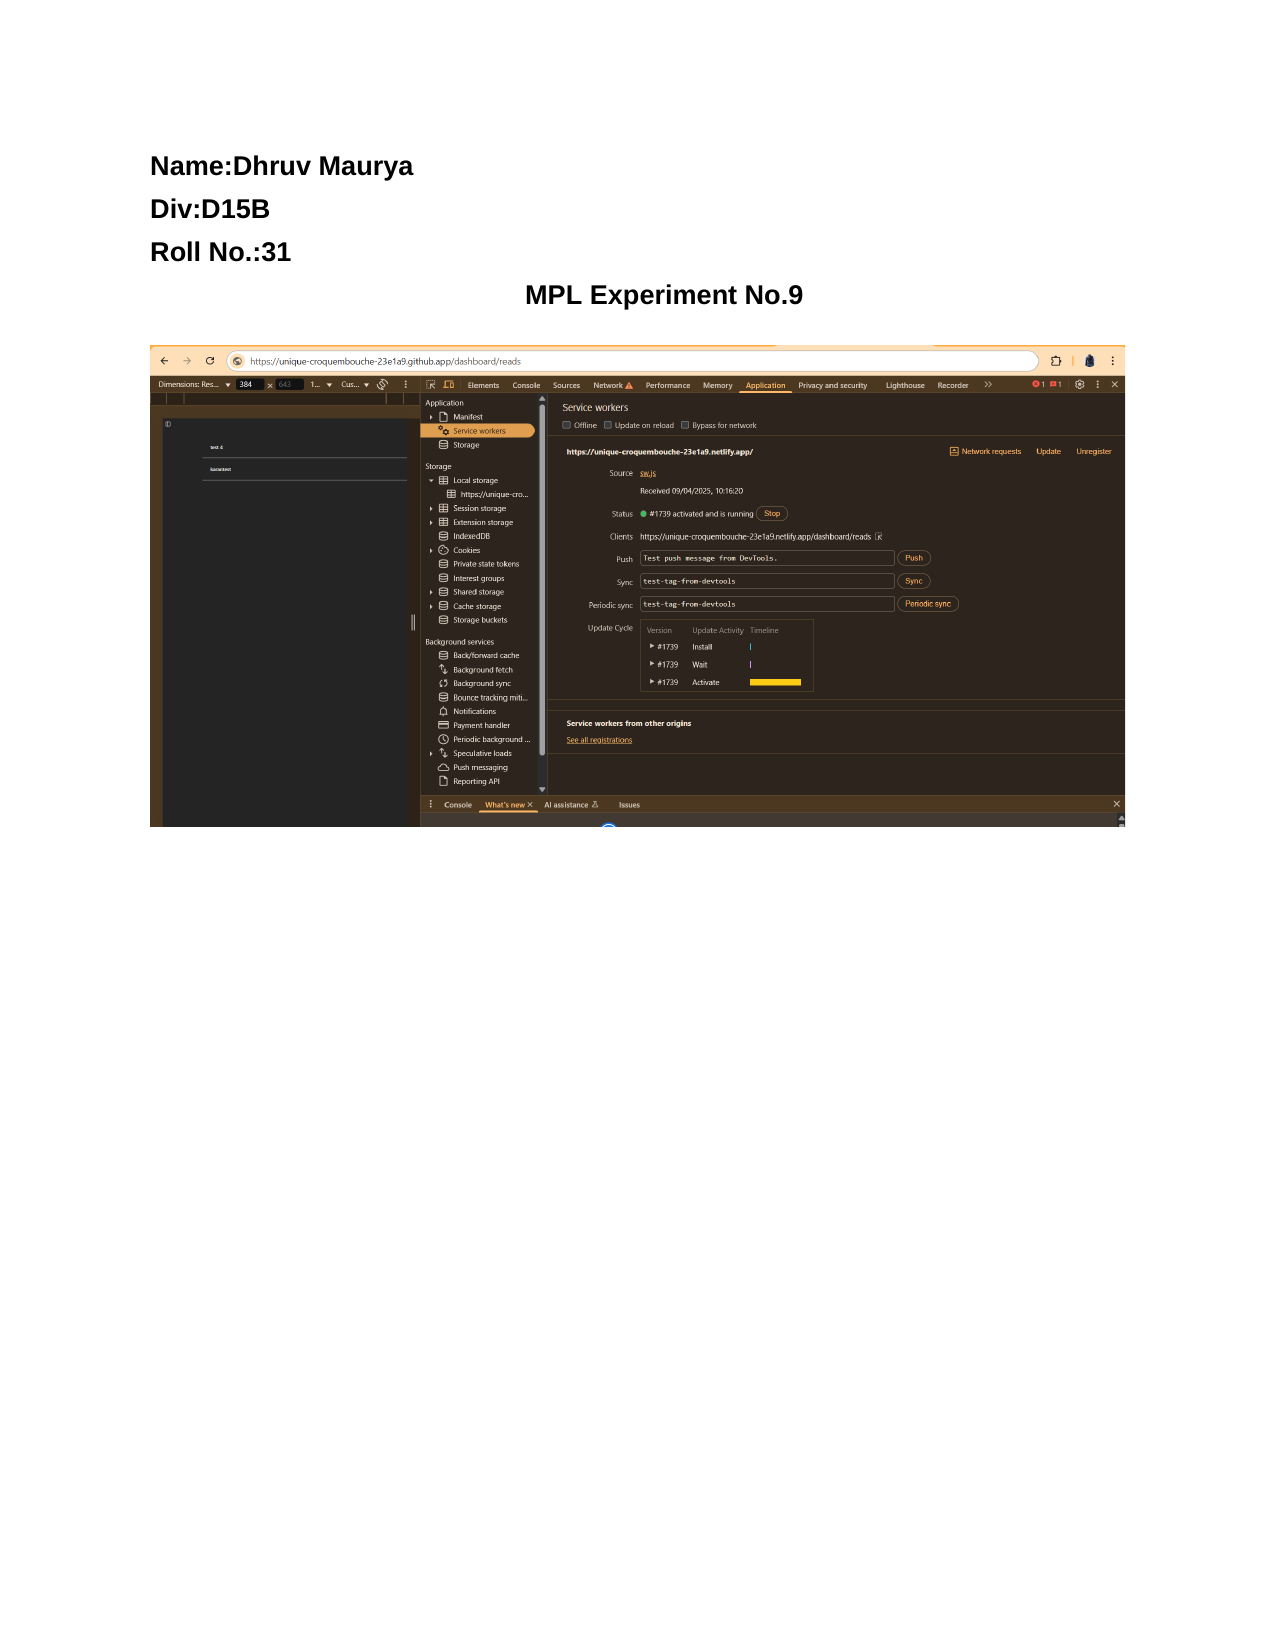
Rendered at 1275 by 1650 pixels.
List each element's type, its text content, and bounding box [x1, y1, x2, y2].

text Div:D15B [150, 193, 1125, 224]
text Name:Dhruv Maurya [150, 150, 1125, 181]
picture [150, 345, 1125, 827]
text Roll No.:31 [150, 236, 1125, 267]
text MPL Experiment No.9 [150, 279, 1125, 311]
